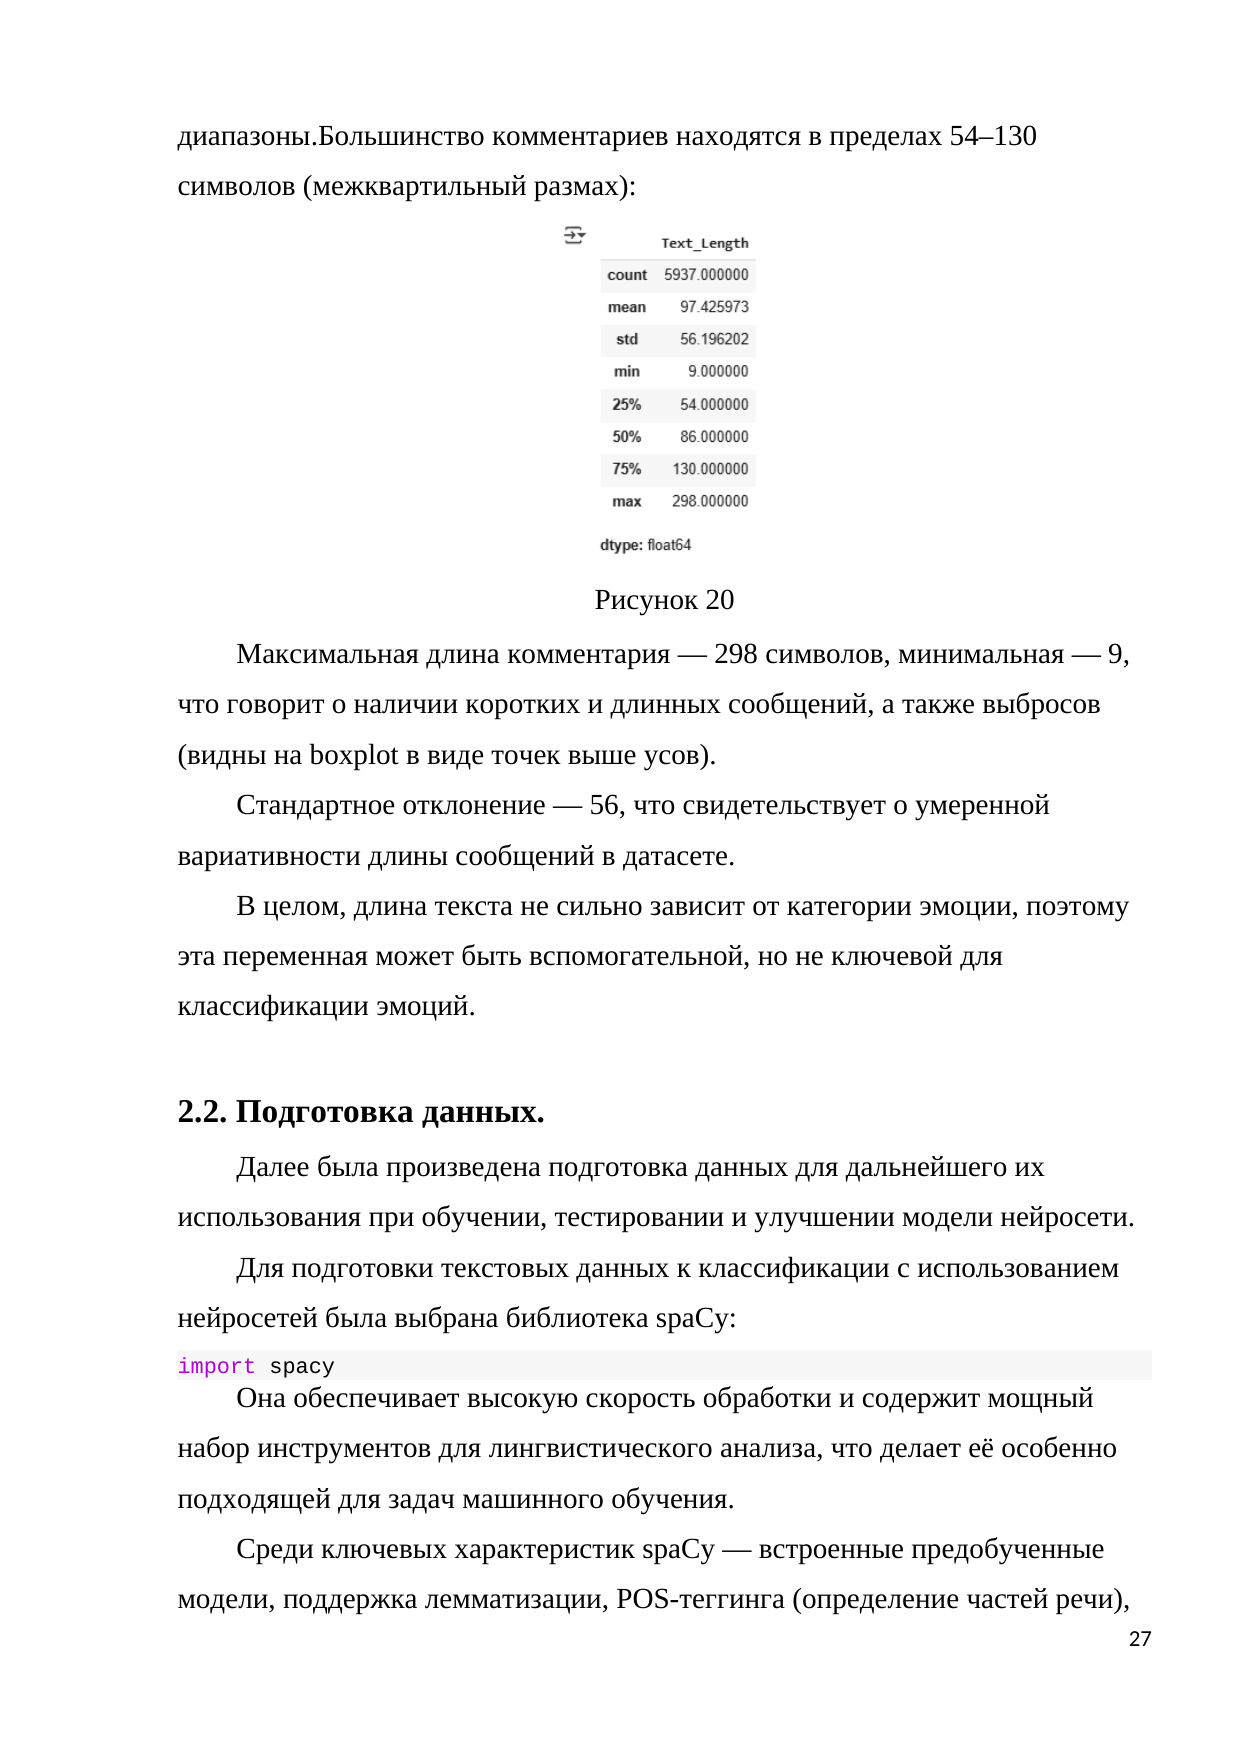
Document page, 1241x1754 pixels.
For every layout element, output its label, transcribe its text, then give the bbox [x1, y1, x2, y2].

picture [556, 218, 773, 564]
text В целом, длина текста не сильно зависит от категории эмоции, поэтому эта переменная может быть вспомогательной, но не ключевой для классификации эмоций. [177, 888, 1152, 1022]
text Рисунок 20 [177, 582, 1152, 616]
text Максимальная длина комментария — 298 символов, минимальная — 9, что говорит о наличии коротких и длинных сообщений, а также выбросов (видны на boxplot в виде точек выше усов). [177, 636, 1152, 771]
text Далее была произведена подготовка данных для дальнейшего их использования при обучении, тестировании и улучшении модели нейросети. [177, 1149, 1152, 1233]
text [177, 1531, 1152, 1615]
text Стандартное отклонение — 56, что свидетельствует о умеренной вариативности длины сообщений в датасете. [177, 787, 1152, 871]
subtitle 2.2. Подготовка данных. [177, 1092, 1152, 1130]
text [177, 118, 1152, 202]
text Для подготовки текстовых данных к классификации с использованием нейросетей была выбрана библиотека spaCy: [177, 1250, 1152, 1334]
text Она обеспечивает высокую скорость обработки и содержит мощный набор инструментов для лингвистического анализа, что делает её особенно подходящей для задач машинного обучения. [177, 1380, 1152, 1514]
text import spacy [177, 1350, 1152, 1380]
